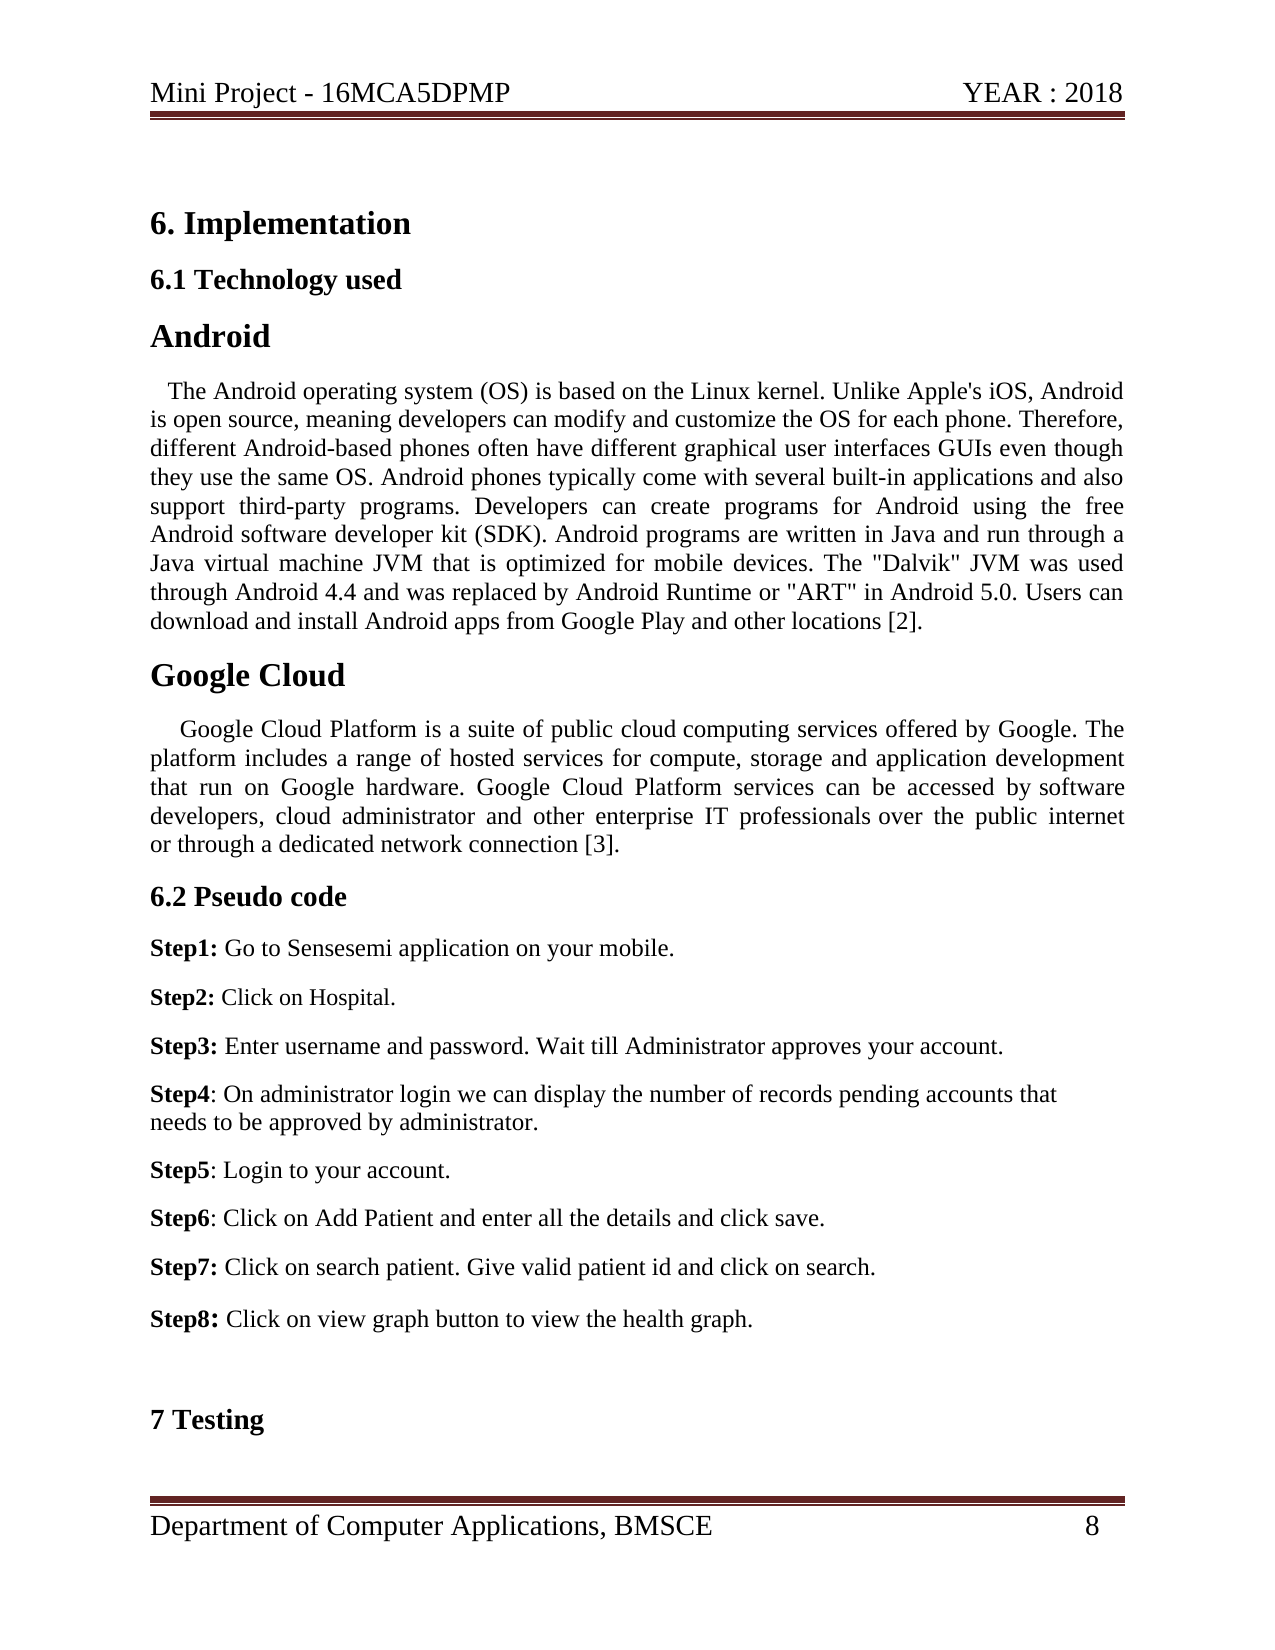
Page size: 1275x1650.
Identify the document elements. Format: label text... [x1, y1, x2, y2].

text 6.1 Technology used [150, 262, 1125, 296]
text Step4: On administrator login we can display the number of records pending accounts that needs to be approved by administrator. [150, 1081, 1058, 1136]
subtitle Google Cloud [150, 655, 1125, 694]
text Step5: Login to your account. [150, 1157, 1058, 1184]
text 6. Implementation [150, 203, 1125, 241]
text Google Cloud Platform is a suite of public cloud computing services offered by Google. The platform includes a range of hosted services for compute, storage and application development that run on Google hardware. Google Cloud Platform services can be accessed by software developers, cloud administrator and other enterprise IT professionals over the public internet or through a dedicated network connection [3]. [150, 714, 1125, 858]
text 6.2 Pseudo code [150, 879, 1125, 913]
text 7 Testing [150, 1402, 1125, 1436]
text Step6: Click on Add Patient and enter all the details and click save. [150, 1205, 1058, 1232]
text Step2: Click on Hospital. [150, 983, 1054, 1011]
text Step3: Enter username and password. Wait till Administrator approves your account. [150, 1032, 1054, 1060]
text The Android operating system (OS) is based on the Linux kernel. Unlike Apple's iOS, Android is open source, meaning developers can modify and customize the OS for each phone. Therefore, different Android-based phones often have different graphical user interfaces GUIs even though they use the same OS. Android phones typically come with several built-in applications and also support third-party programs. Developers can create programs for Android using the free Android software developer kit (SDK). Android programs are written in Java and run through a Java virtual machine JVM that is optimized for mobile devices. The "Dalvik" JVM was used through Android 4.4 and was replaced by Android Runtime or "ART" in Android 5.0. Users can download and install Android apps from Google Play and other locations [2]. [150, 376, 1125, 634]
text Step1: Go to Sensesemi application on your mobile. [150, 933, 1125, 962]
text Android [150, 317, 1125, 355]
text Step7: Click on search patient. Give valid patient id and click on search. [150, 1253, 1123, 1281]
text Step8: Click on view graph button to view the health graph. [150, 1302, 1119, 1333]
